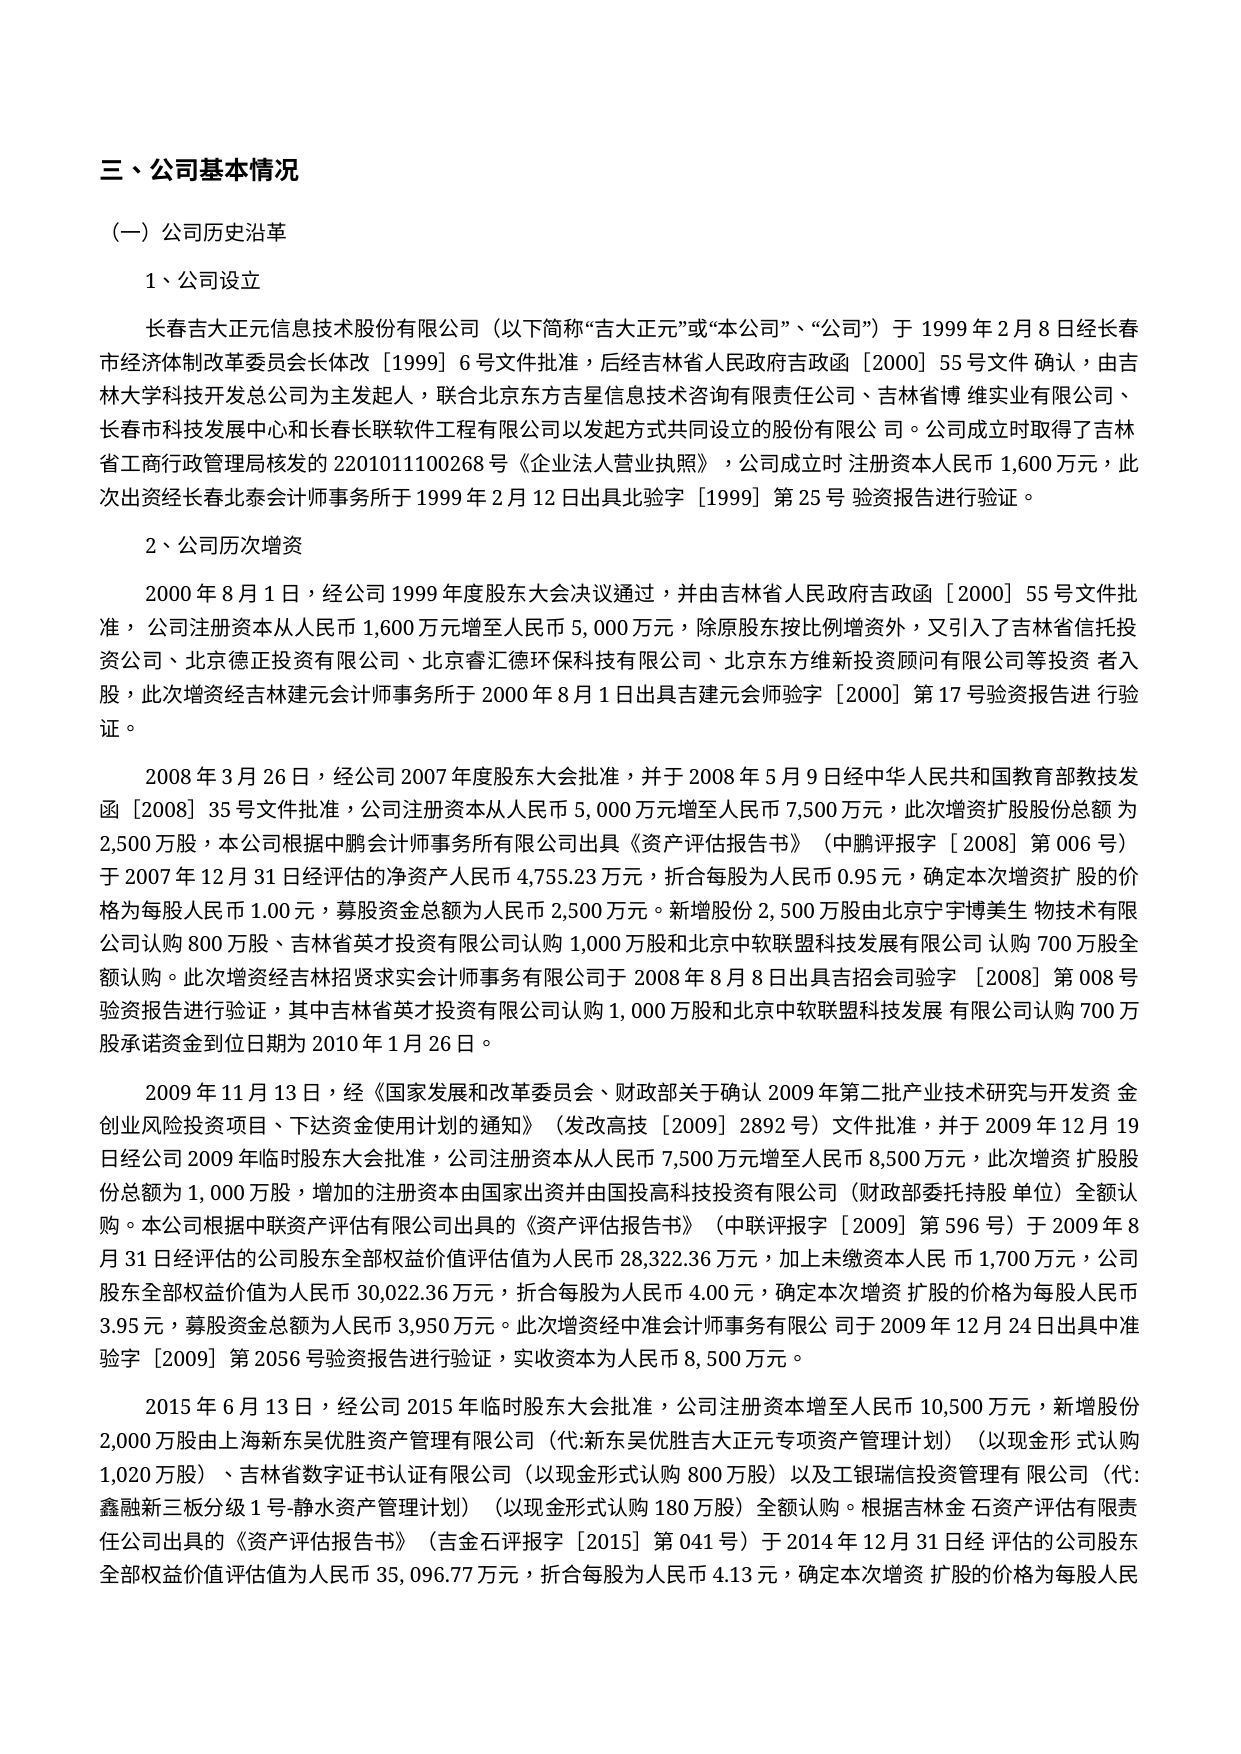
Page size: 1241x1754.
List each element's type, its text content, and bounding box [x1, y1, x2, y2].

text 1、 公司设立 [99, 262, 1140, 295]
text 2008年3月26日，经公司2007年度股东大会批准，并于2008年5月9日经中华人民共和国教育部教技发 函［2008］35号文件批准，公司注册资本从人民币5, 000万元增至人民币7,500万元，此次增资扩股股份总额 为2,500万股，本公司根据中鹏会计师事务所有限公司出具《资产评估报告书》（中鹏评报字［2008］第006 号）于2007年12月31日经评估的净资产人民币4,755.23万元，折合每股为人民币0.95元，确定本次增资扩 股的价格为每股人民币1.00元，募股资金总额为人民币2,500万元。新增股份2, 500万股由北京宁宇博美生 物技术有限公司认购800万股、吉林省英才投资有限公司认购1,000万股和北京中软联盟科技发展有限公司 认购700万股全额认购。此次增资经吉林招贤求实会计师事务有限公司于2008年8月8日出具吉招会司验字 ［2008］第008号验资报告进行验证，其中吉林省英才投资有限公司认购1, 000万股和北京中软联盟科技发展 有限公司认购700万股承诺资金到位日期为2010年1月26日。 [99, 758, 1140, 1059]
text （一）公司历史沿革 [99, 213, 1140, 247]
text 2、 公司历次增资 [99, 526, 1140, 560]
text 长春吉大正元信息技术股份有限公司（以下简称“吉大正元”或“本公司”、“公司”）于1999年2月8 日经长春市经济体制改革委员会长体改［1999］6号文件批准，后经吉林省人民政府吉政函［2000］55号文件 确认，由吉林大学科技开发总公司为主发起人，联合北京东方吉星信息技术咨询有限责任公司、吉林省博 维实业有限公司、长春市科技发展中心和长春长联软件工程有限公司以发起方式共同设立的股份有限公 司。公司成立时取得了吉林省工商行政管理局核发的2201011100268号《企业法人营业执照》，公司成立时 注册资本人民币1,600万元，此次出资经长春北泰会计师事务所于1999年2月12日出具北验字［1999］第25号 验资报告进行验证。 [99, 310, 1140, 512]
text 2000年8月1日，经公司1999年度股东大会决议通过，并由吉林省人民政府吉政函［2000］55号文件批准， 公司注册资本从人民币1,600万元增至人民币5, 000万元，除原股东按比例增资外，又引入了吉林省信托投 资公司、北京德正投资有限公司、北京睿汇德环保科技有限公司、北京东方维新投资顾问有限公司等投资 者入股，此次增资经吉林建元会计师事务所于2000年8月1日出具吉建元会师验字［2000］第17号验资报告进 行验证。 [99, 574, 1140, 743]
subtitle 三、公司基本情况 [99, 152, 1140, 186]
text 2009年11月13日，经《国家发展和改革委员会、财政部关于确认2009年第二批产业技术研究与开发资 金创业风险投资项目、下达资金使用计划的通知》（发改高技［2009］2892号）文件批准，并于2009年12月 19日经公司2009年临时股东大会批准，公司注册资本从人民币7,500万元增至人民币8,500万元，此次增资 扩股股份总额为1, 000万股，增加的注册资本由国家出资并由国投高科技投资有限公司（财政部委托持股 单位）全额认购。本公司根据中联资产评估有限公司出具的《资产评估报告书》（中联评报字［2009］第596 号）于2009年8月31日经评估的公司股东全部权益价值评估值为人民币28,322.36万元，加上未缴资本人民 币1,700万元，公司股东全部权益价值为人民币30,022.36万元，折合每股为人民币4.00元，确定本次增资 扩股的价格为每股人民币3.95元，募股资金总额为人民币3,950万元。此次增资经中准会计师事务有限公 司于2009年12月24日出具中准验字［2009］第2056号验资报告进行验证，实收资本为人民币8, 500万元。 [99, 1073, 1140, 1373]
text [99, 1388, 1140, 1590]
